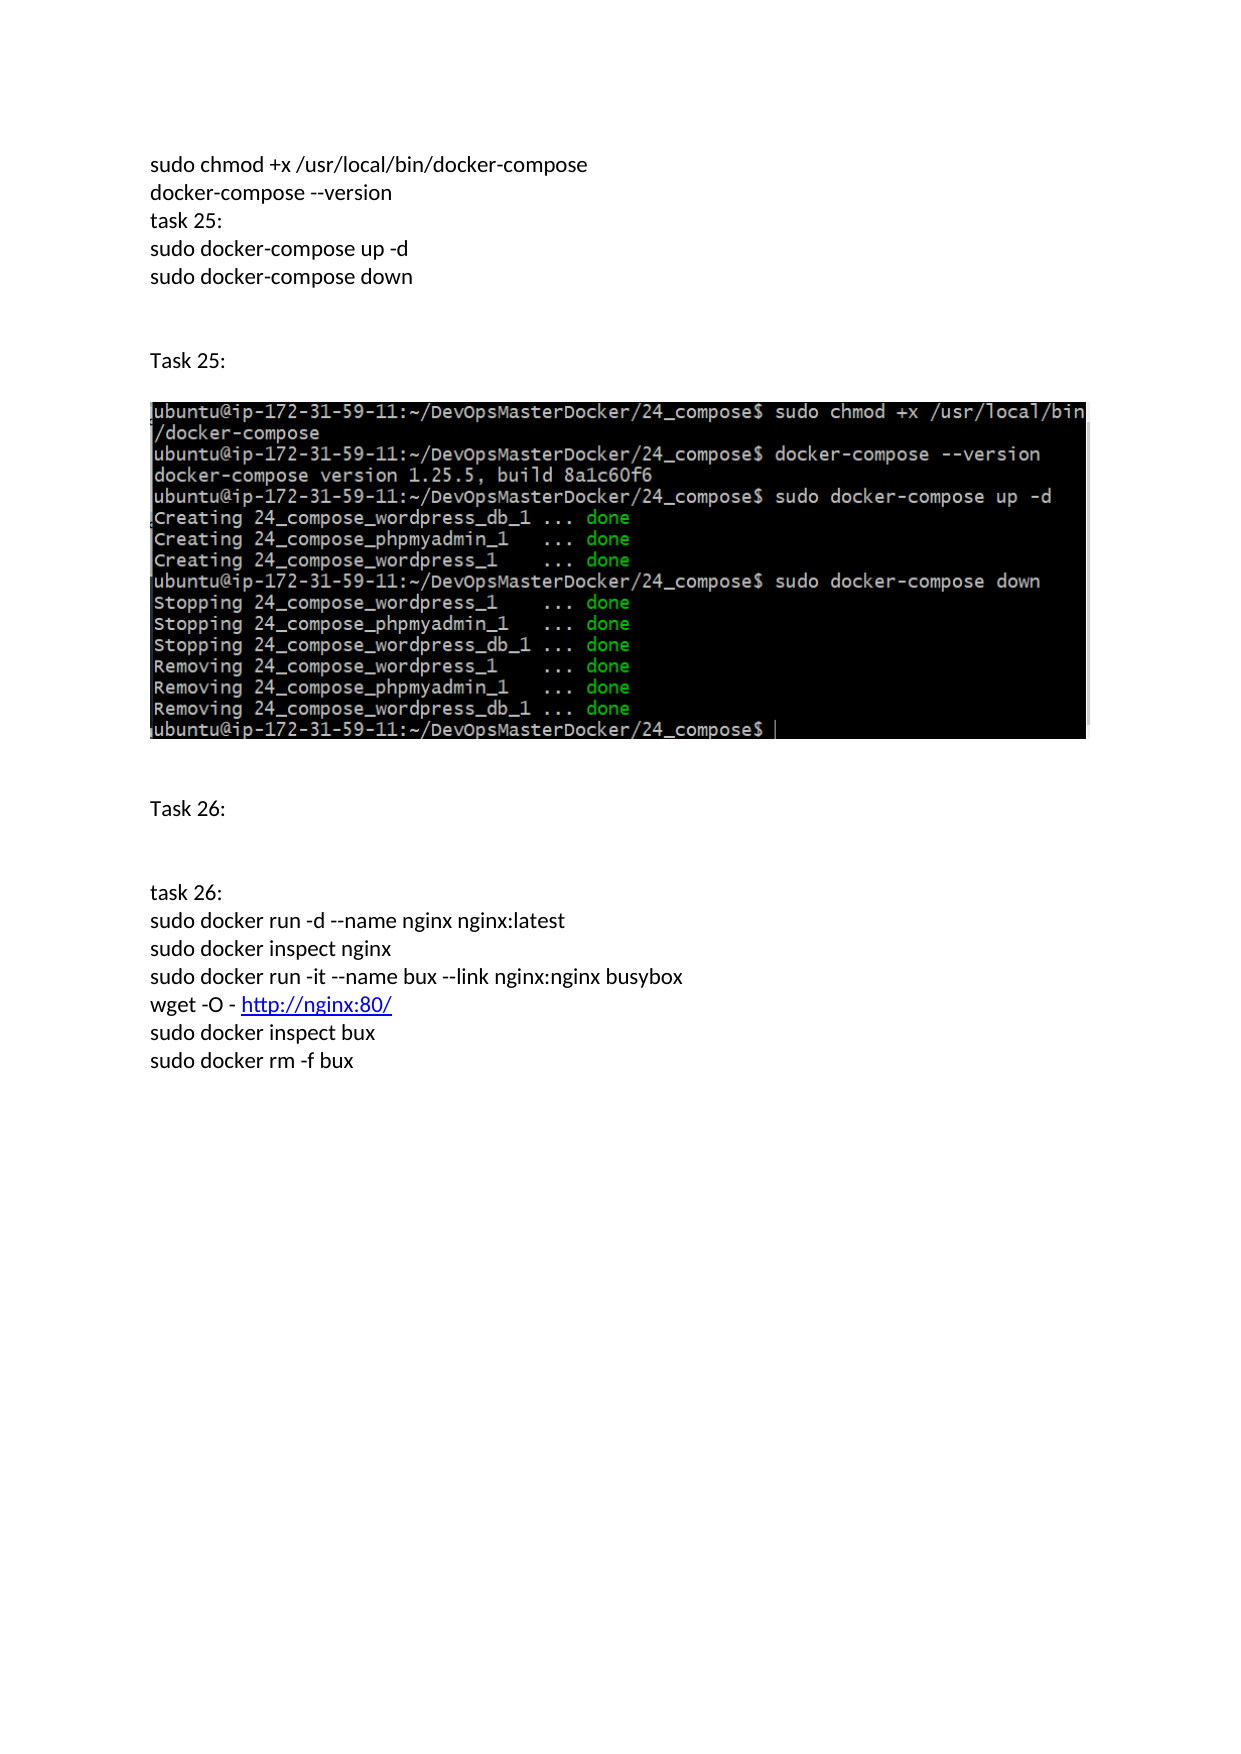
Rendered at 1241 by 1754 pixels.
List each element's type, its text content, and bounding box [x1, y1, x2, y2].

text task 26: [150, 878, 1090, 906]
text sudo docker-compose down [150, 262, 1090, 290]
text wget -O - http://nginx:80/ [150, 990, 1090, 1018]
picture [150, 402, 1091, 739]
text sudo chmod +x /usr/local/bin/docker-compose [150, 150, 1090, 178]
text sudo docker run -d --name nginx nginx:latest [150, 906, 1090, 934]
text sudo docker inspect nginx [150, 934, 1090, 962]
text sudo docker rm -f bux [150, 1046, 1090, 1074]
text task 25: [150, 206, 1090, 234]
text Task 25: [150, 346, 1090, 374]
text sudo docker inspect bux [150, 1018, 1090, 1046]
text sudo docker-compose up -d [150, 234, 1090, 262]
text docker-compose --version [150, 178, 1090, 206]
text sudo docker run -it --name bux --link nginx:nginx busybox [150, 962, 1090, 990]
text Task 26: [150, 794, 1090, 822]
